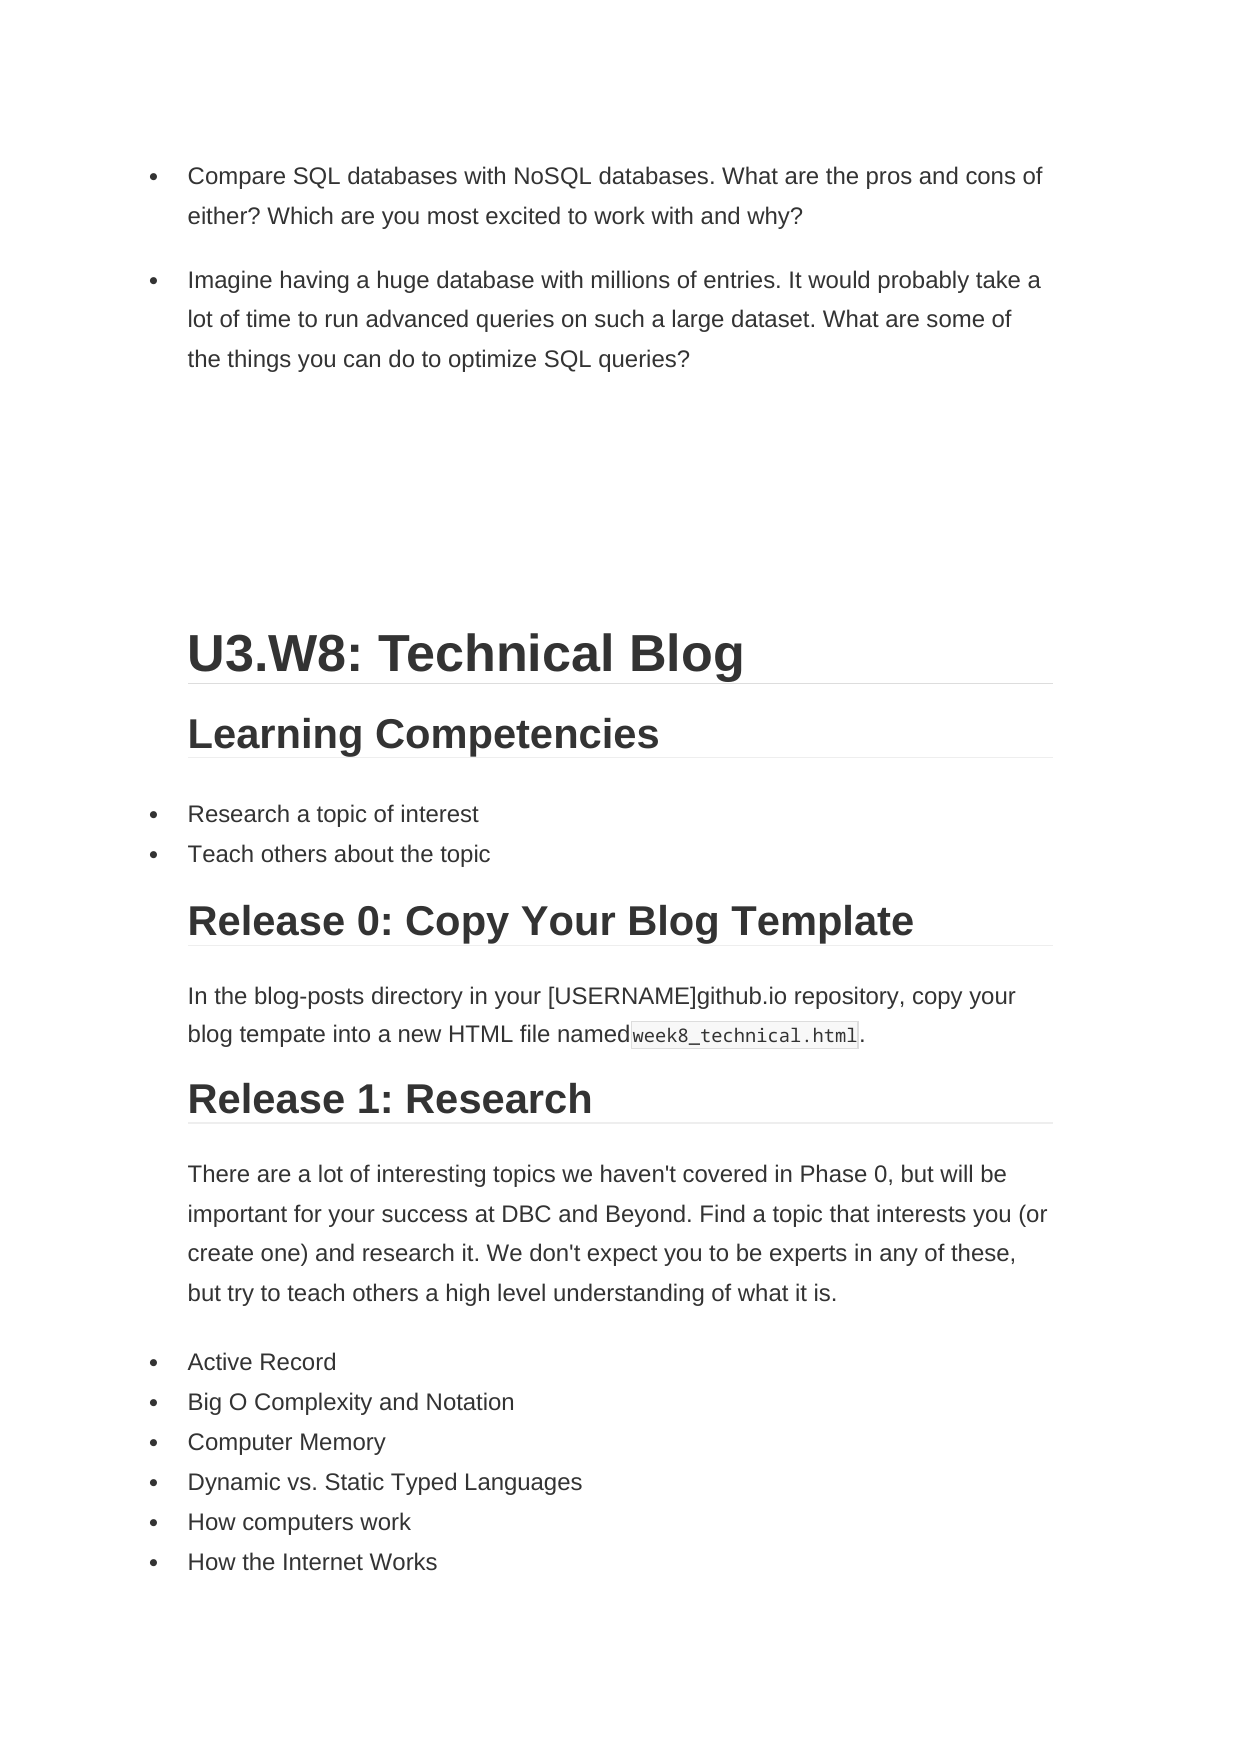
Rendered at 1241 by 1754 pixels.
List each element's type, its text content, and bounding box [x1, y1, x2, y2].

list Active Record [150, 1336, 1053, 1376]
text There are a lot of interesting topics we haven't covered in Phase 0, but will be important for your success at DBC and Beyond. Find a topic that interests you (or create one) and research it. We don't expect you to be experts in any of these, but try to teach others a high level understanding of what it is. [187, 1147, 1053, 1307]
subtitle Learning Competencies [187, 709, 1053, 758]
text In the blog-posts directory in your [USERNAME]github.io repository, copy your blog tempate into a new HTML file namedweek8_technical.html. [187, 969, 1053, 1049]
list Imagine having a huge database with millions of entries. It would probably take a lot of time to run advanced queries on such a large dataset. What are some of the things you can do to optimize SQL queries? [150, 253, 1053, 373]
list Dynamic vs. Static Typed Languages [150, 1456, 1053, 1496]
list Big O Complexity and Notation [150, 1376, 1053, 1416]
list How computers work [150, 1496, 1053, 1536]
list Computer Memory [150, 1416, 1053, 1456]
subtitle U3.W8: Technical Blog [187, 623, 1053, 684]
subtitle Release 0: Copy Your Blog Template [187, 897, 1053, 946]
subtitle Release 1: Research [187, 1074, 1053, 1124]
list Teach others about the topic [150, 828, 1053, 867]
list How the Internet Works [150, 1536, 1053, 1575]
list Compare SQL databases with NoSQL databases. What are the pros and cons of either? Which are you most excited to work with and why? [150, 150, 1053, 230]
list Research a topic of interest [150, 788, 1053, 828]
